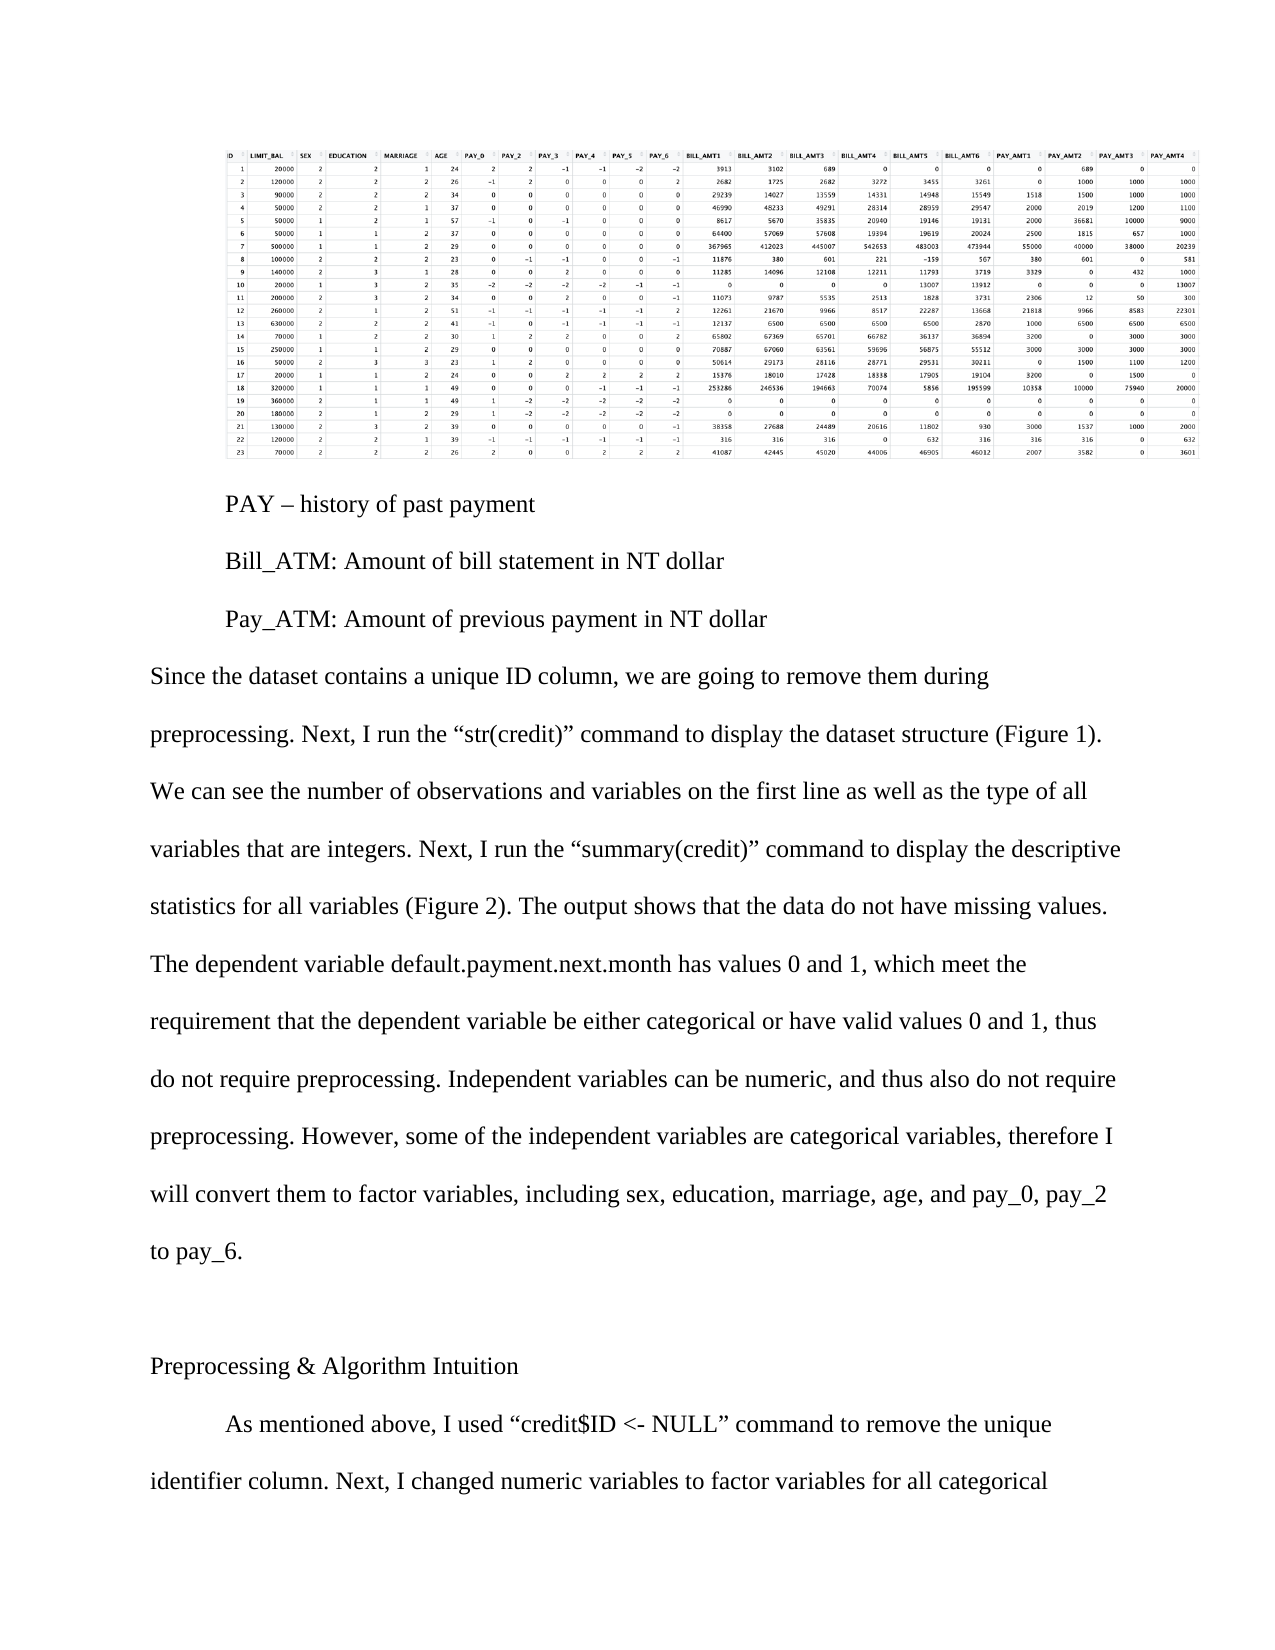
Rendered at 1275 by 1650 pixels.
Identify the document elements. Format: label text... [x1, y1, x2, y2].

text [150, 1409, 1125, 1495]
text Bill_ATM: Amount of bill statement in NT dollar [150, 546, 1125, 575]
text Pay_ATM: Amount of previous payment in NT dollar [150, 604, 1125, 632]
text Preprocessing & Algorithm Intuition [150, 1351, 1125, 1380]
picture [225, 150, 1200, 459]
text PAY – history of past payment [150, 489, 1125, 517]
text Since the dataset contains a unique ID column, we are going to remove them during preprocessing. Next, I run the “str(credit)” command to display the dataset structure (Figure 1). We can see the number of observations and variables on the first line as well as the type of all variables that are integers. Next, I run the “summary(credit)” command to display the descriptive statistics for all variables (Figure 2). The output shows that the data do not have missing values. The dependent variable default.payment.next.month has values 0 and 1, which meet the requirement that the dependent variable be either categorical or have valid values 0 and 1, thus do not require preprocessing. Independent variables can be numeric, and thus also do not require preprocessing. However, some of the independent variables are categorical variables, therefore I will convert them to factor variables, including sex, education, marriage, age, and pay_0, pay_2 to pay_6. [150, 661, 1125, 1265]
